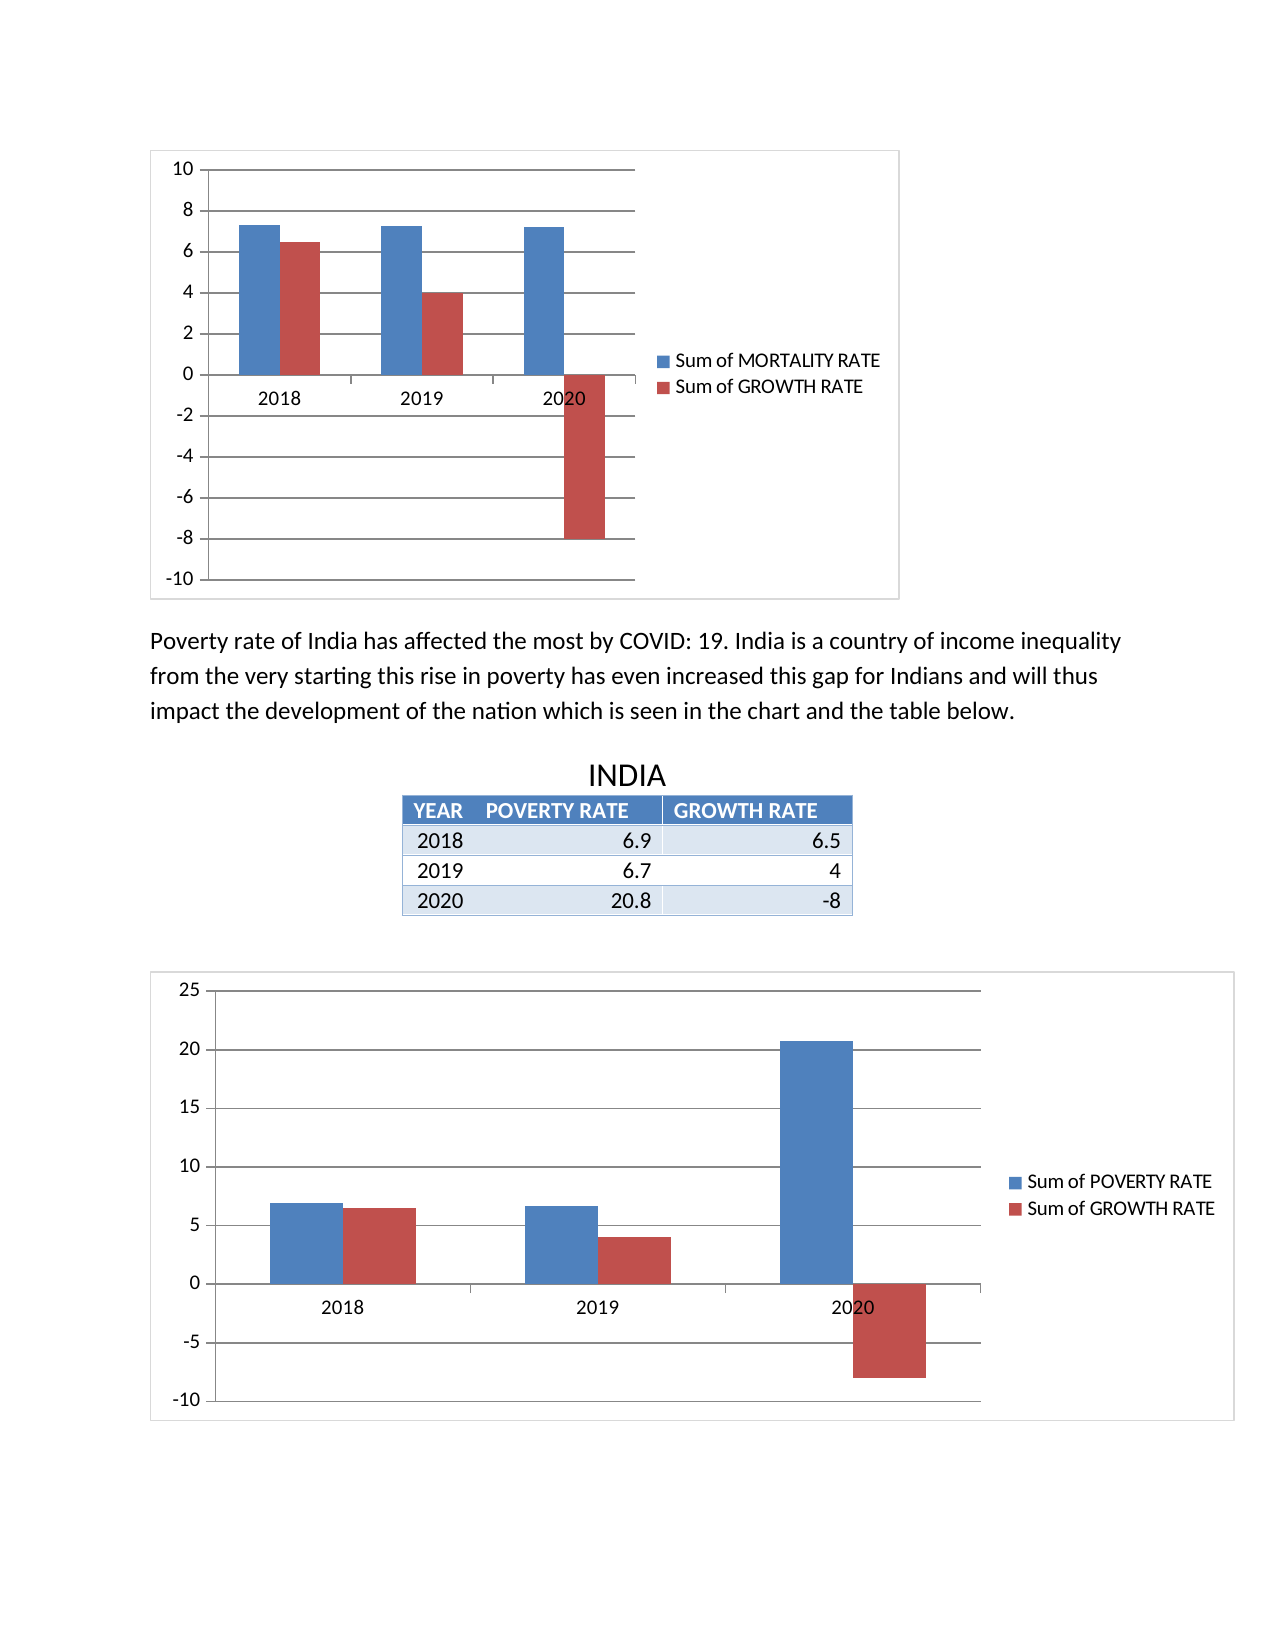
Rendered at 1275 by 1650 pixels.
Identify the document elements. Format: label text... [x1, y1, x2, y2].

table_cell 6.9 [474, 826, 662, 854]
table_cell 20.8 [474, 886, 662, 914]
table_cell 6.7 [474, 856, 662, 884]
table_cell GROWTH RATE [663, 796, 852, 824]
table_cell 2018 [403, 826, 474, 854]
table_cell 2020 [403, 886, 474, 914]
table_header INDIA [402, 751, 852, 794]
table_cell YEAR [403, 796, 474, 824]
text Poverty rate of India has affected the most by COVID: 19. India is a country of income inequality from the very starting this rise in poverty has even increased this gap for Indians and will thus impact the development of the nation which is seen in the chart and the table below. [150, 625, 1125, 726]
table_cell POVERTY RATE [474, 796, 662, 824]
table_cell 6.5 [663, 826, 852, 854]
table_cell 2019 [403, 856, 474, 884]
table_cell 4 [663, 856, 852, 884]
table_cell -8 [663, 886, 852, 914]
